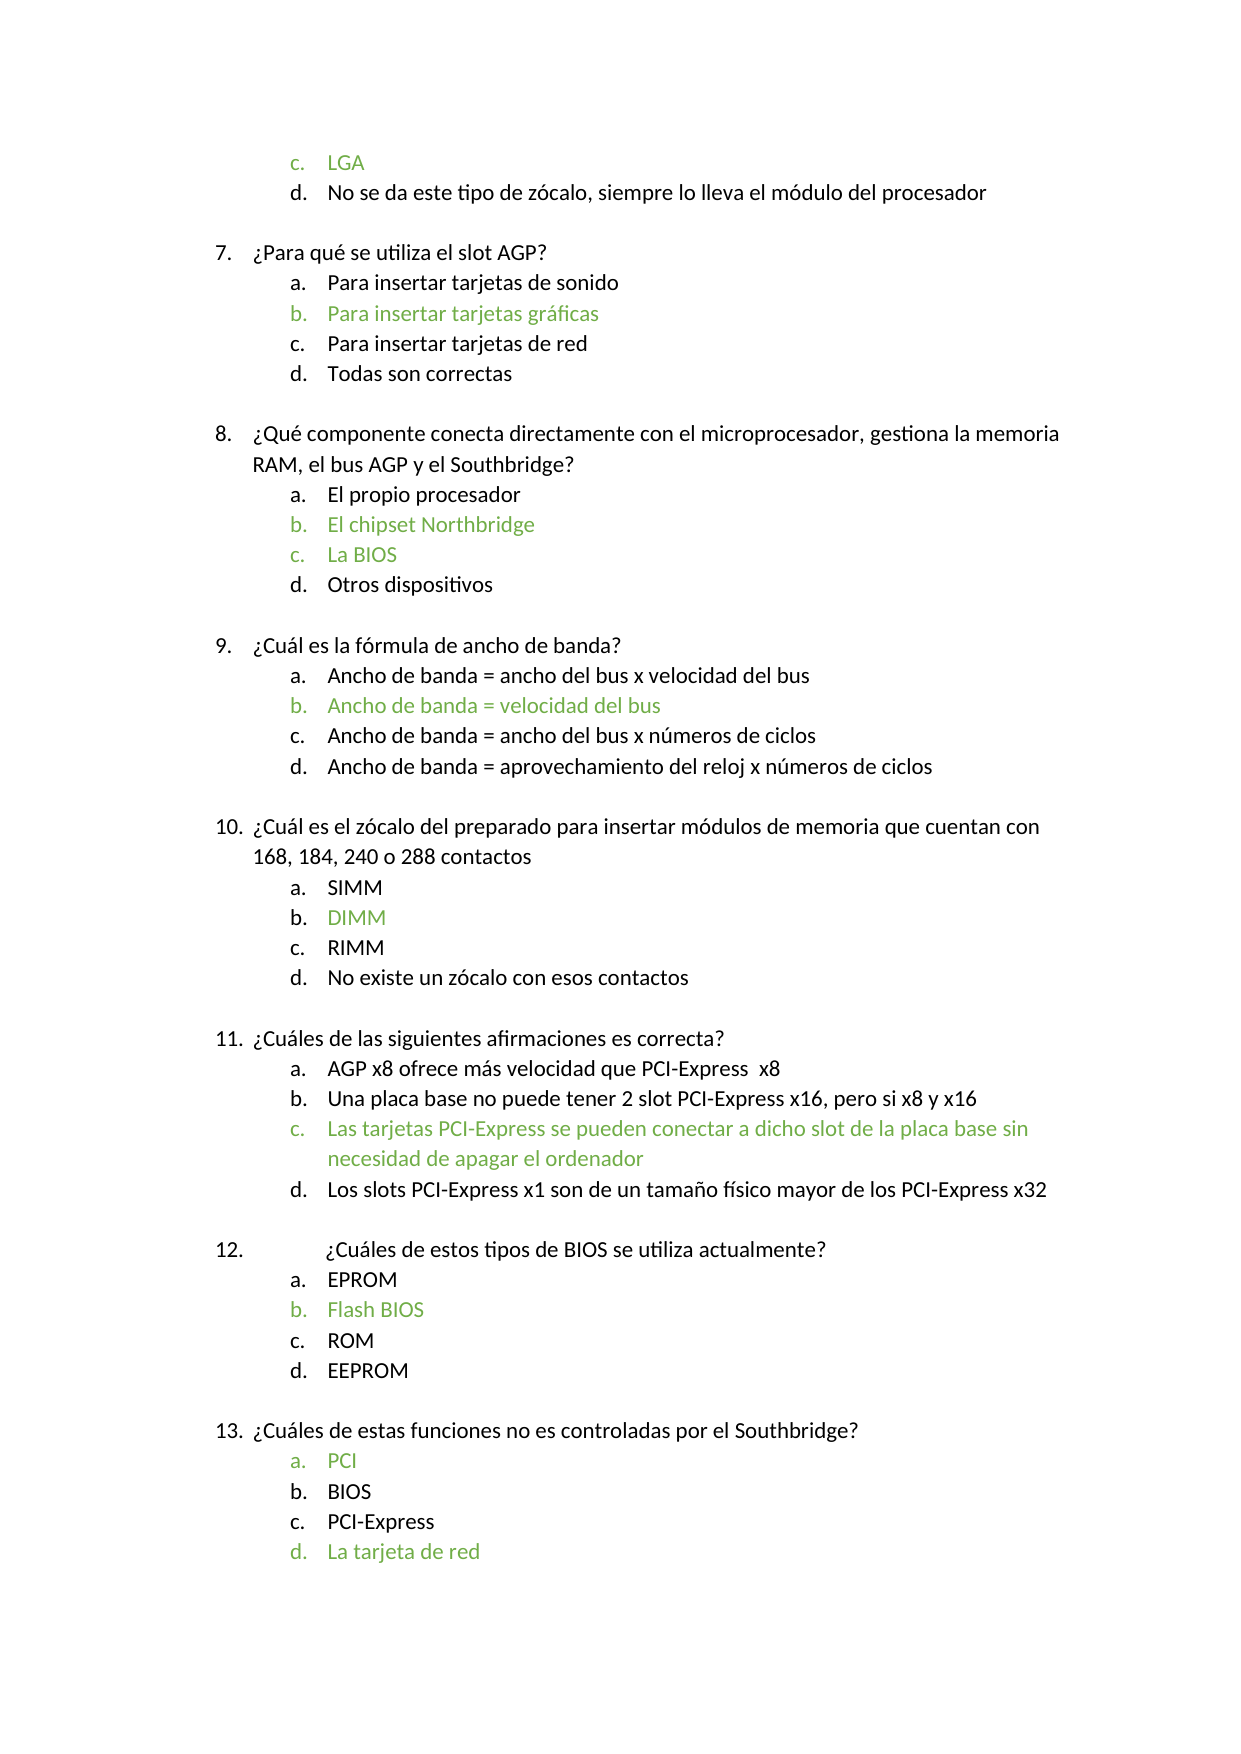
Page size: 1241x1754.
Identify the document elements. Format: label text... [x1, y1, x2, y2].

list ¿Cuál es la fórmula de ancho de banda? [215, 631, 1063, 659]
list Ancho de banda = ancho del bus x números de ciclos [290, 722, 1063, 749]
list Ancho de banda = ancho del bus x velocidad del bus [290, 661, 1063, 689]
list Una placa base no puede tener 2 slot PCI-Express x16, pero si x8 y x16 [290, 1084, 1063, 1112]
list SIMM [290, 873, 1063, 901]
list Los slots PCI-Express x1 son de un tamaño físico mayor de los PCI-Express x32 [290, 1175, 1063, 1203]
list PCI [290, 1447, 1063, 1474]
list Ancho de banda = velocidad del bus [290, 691, 1063, 719]
list ¿Cuáles de estas funciones no es controladas por el Southbridge? [215, 1416, 1063, 1444]
list No se da este tipo de zócalo, siempre lo lleva el módulo del procesador [290, 178, 1063, 206]
list ¿Cuáles de estos tipos de BIOS se utiliza actualmente? [215, 1235, 1063, 1263]
list Ancho de banda = aprovechamiento del reloj x números de ciclos [290, 752, 1063, 780]
list ¿Cuáles de las siguientes afirmaciones es correcta? [215, 1024, 1063, 1052]
list LGA [290, 148, 1063, 176]
list La BIOS [290, 540, 1063, 568]
list ¿Cuál es el zócalo del preparado para insertar módulos de memoria que cuentan con 168, 184, 240 o 288 contactos [215, 812, 1063, 870]
list ¿Para qué se utiliza el slot AGP? [215, 238, 1063, 266]
list Flash BIOS [290, 1296, 1063, 1323]
list PCI-Express [290, 1507, 1063, 1535]
list Todas son correctas [290, 359, 1063, 387]
list EEPROM [290, 1356, 1063, 1384]
list El propio procesador [290, 480, 1063, 508]
list Para insertar tarjetas de red [290, 329, 1063, 357]
list RIMM [290, 933, 1063, 961]
list Para insertar tarjetas de sonido [290, 268, 1063, 296]
list BIOS [290, 1477, 1063, 1505]
list AGP x8 ofrece más velocidad que PCI-Express x8 [290, 1054, 1063, 1082]
list EPROM [290, 1265, 1063, 1293]
list El chipset Northbridge [290, 510, 1063, 538]
list La tarjeta de red [290, 1537, 1063, 1565]
list Las tarjetas PCI-Express se pueden conectar a dicho slot de la placa base sin necesidad de apagar el ordenador [290, 1114, 1063, 1172]
list Otros dispositivos [290, 571, 1063, 598]
list DIMM [290, 903, 1063, 931]
list Para insertar tarjetas gráficas [290, 299, 1063, 327]
list ¿Qué componente conecta directamente con el microprocesador, gestiona la memoria RAM, el bus AGP y el Southbridge? [215, 419, 1063, 478]
list No existe un zócalo con esos contactos [290, 963, 1063, 991]
list ROM [290, 1326, 1063, 1354]
